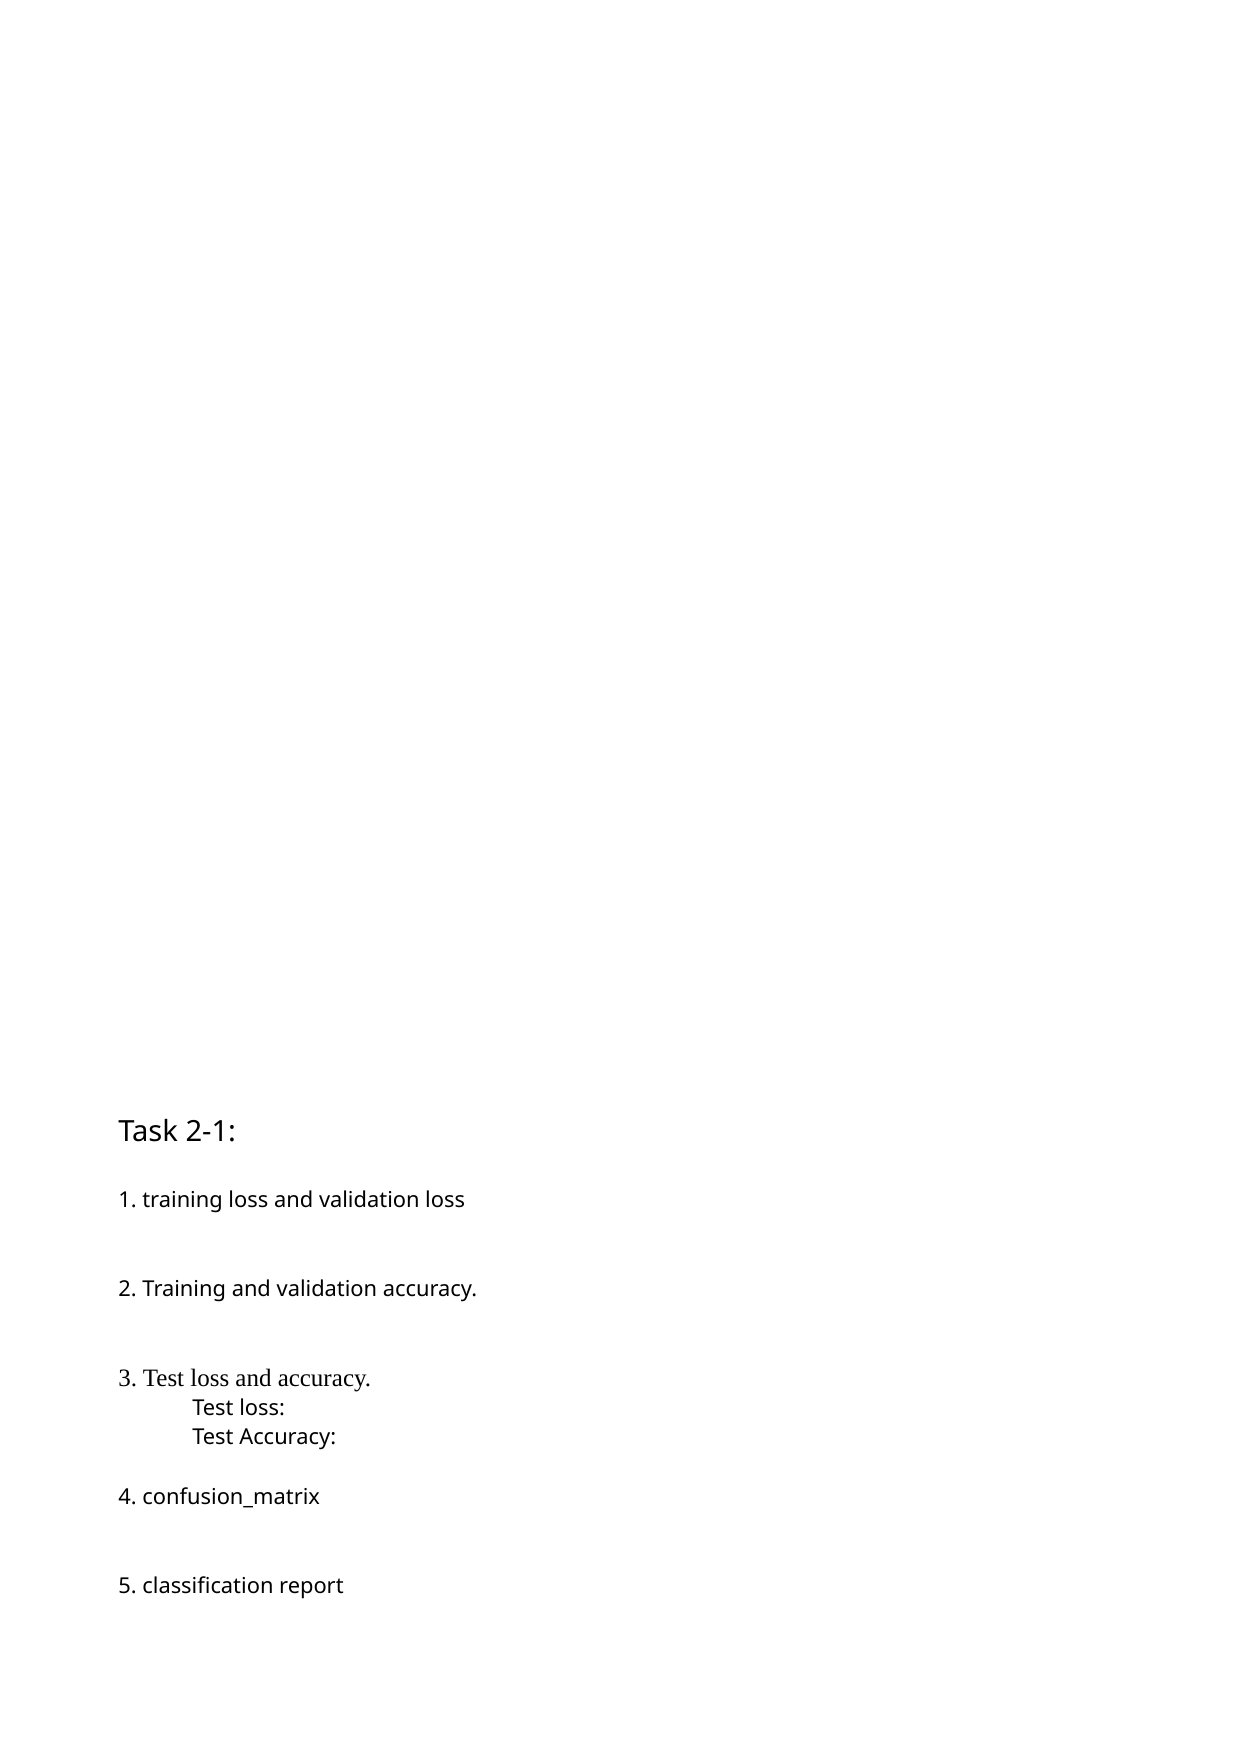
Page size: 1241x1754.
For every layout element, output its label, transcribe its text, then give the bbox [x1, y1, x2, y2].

text 4. confusion_matrix [118, 1481, 1122, 1511]
text Task 2-1: [118, 1110, 1122, 1150]
text 5. classification report [118, 1570, 1122, 1600]
text 2. Training and validation accuracy. [118, 1273, 1122, 1303]
text 1. training loss and validation loss [118, 1184, 1122, 1214]
text Test loss: [118, 1392, 1122, 1421]
text Test Accuracy: [118, 1421, 1122, 1451]
text 3. Test loss and accuracy. [118, 1363, 1122, 1392]
